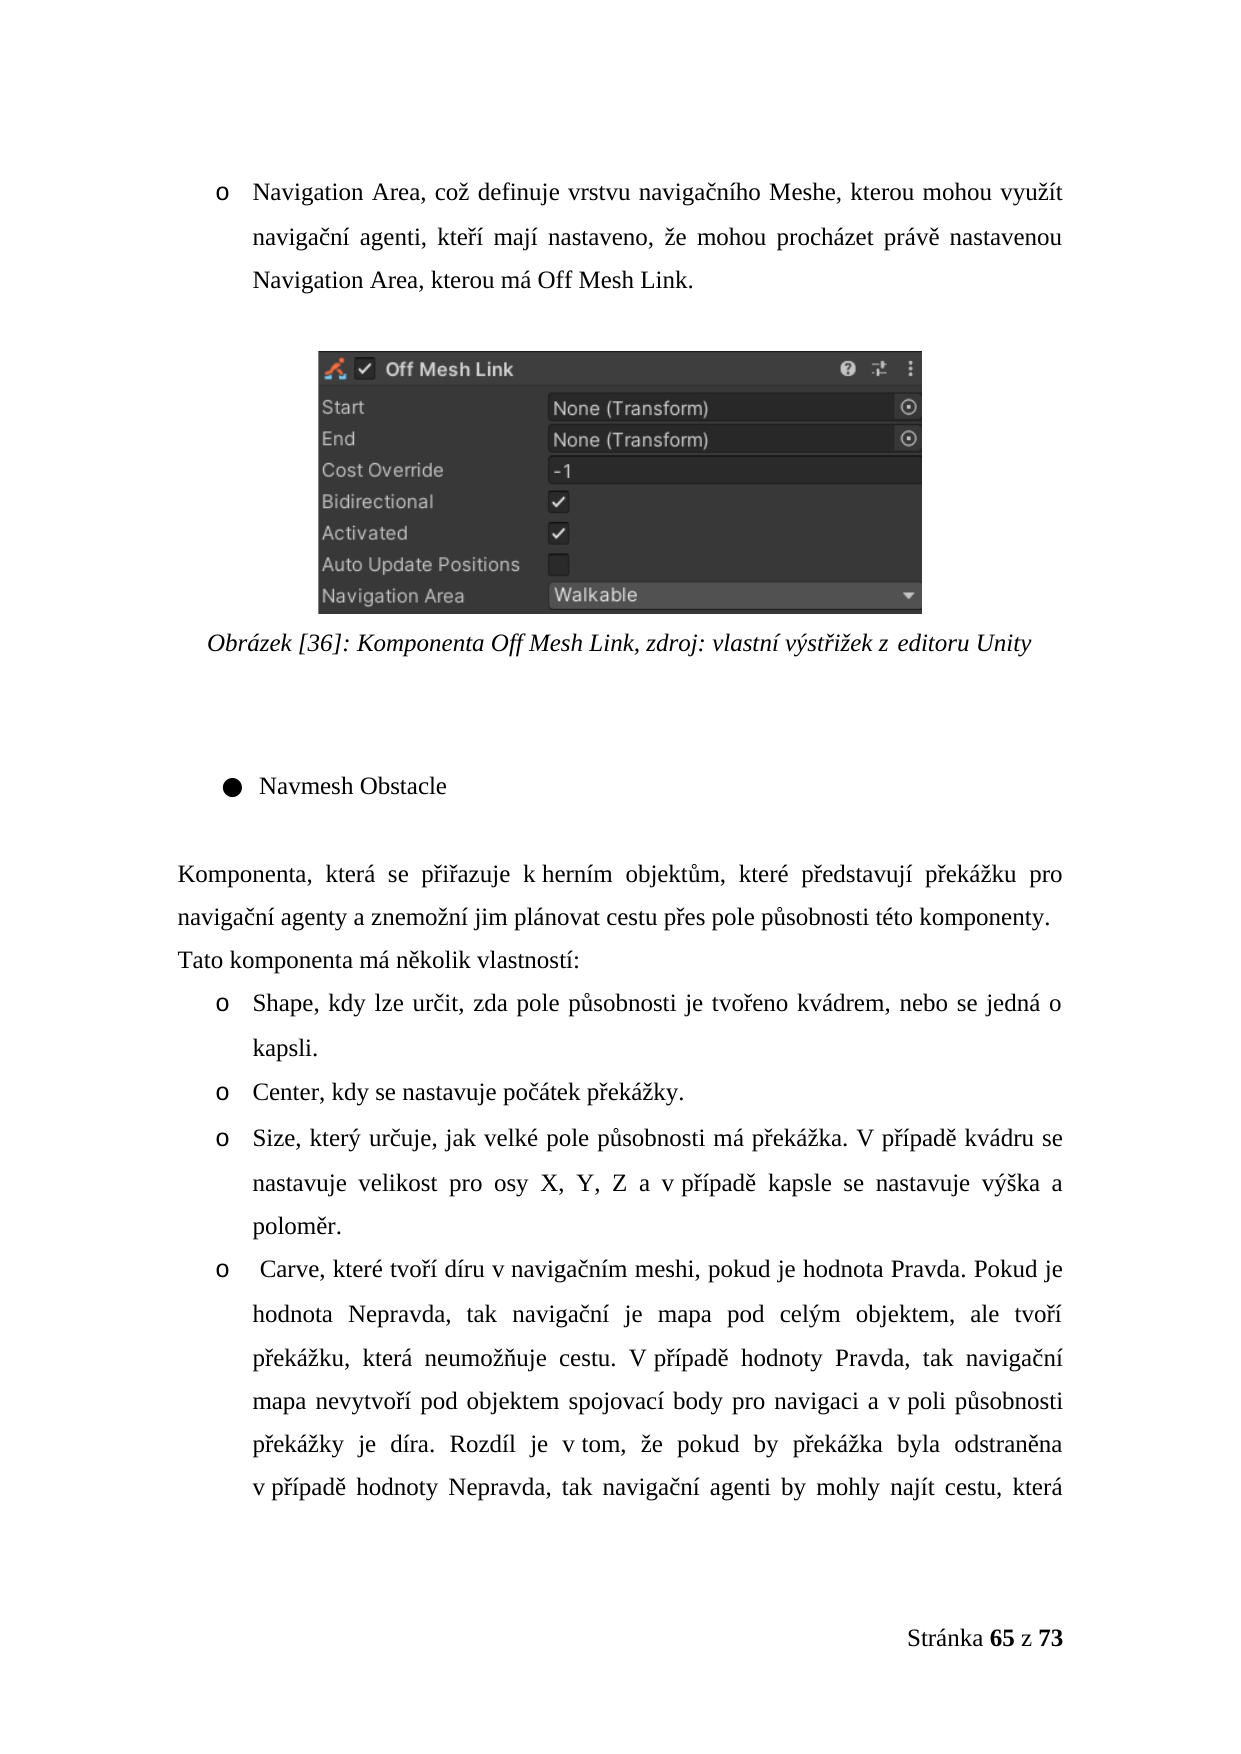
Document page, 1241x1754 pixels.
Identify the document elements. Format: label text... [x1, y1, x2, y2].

list Shape, kdy lze určit, zda pole působnosti je tvořeno kvádrem, nebo se jedná o kapsli. [215, 988, 1063, 1062]
text Tato komponenta má několik vlastností: [177, 945, 1063, 974]
list Size, který určuje, jak velké pole působnosti má překážka. V případě kvádru se nastavuje velikost pro osy X, Y, Z a v případě kapsle se nastavuje výška a poloměr. [215, 1123, 1063, 1240]
list Navigation Area, což definuje vrstvu navigačního Meshe, kterou mohou využít navigační agenti, kteří mají nastaveno, že mohou procházet právě nastavenou Navigation Area, kterou má Off Mesh Link. [215, 177, 1063, 294]
text Obrázek [36]: Komponenta Off Mesh Link, zdroj: vlastní výstřižek z editoru Unity [177, 628, 1063, 656]
text Komponenta, která se přiřazuje k herním objektům, které představují překážku pro navigační agenty a znemožní jim plánovat cestu přes pole působnosti této komponenty. [177, 859, 1063, 931]
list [215, 1254, 1063, 1501]
list Center, kdy se nastavuje počátek překážky. [215, 1077, 1063, 1107]
picture [318, 351, 922, 614]
list Navmesh Obstacle [221, 757, 1063, 808]
